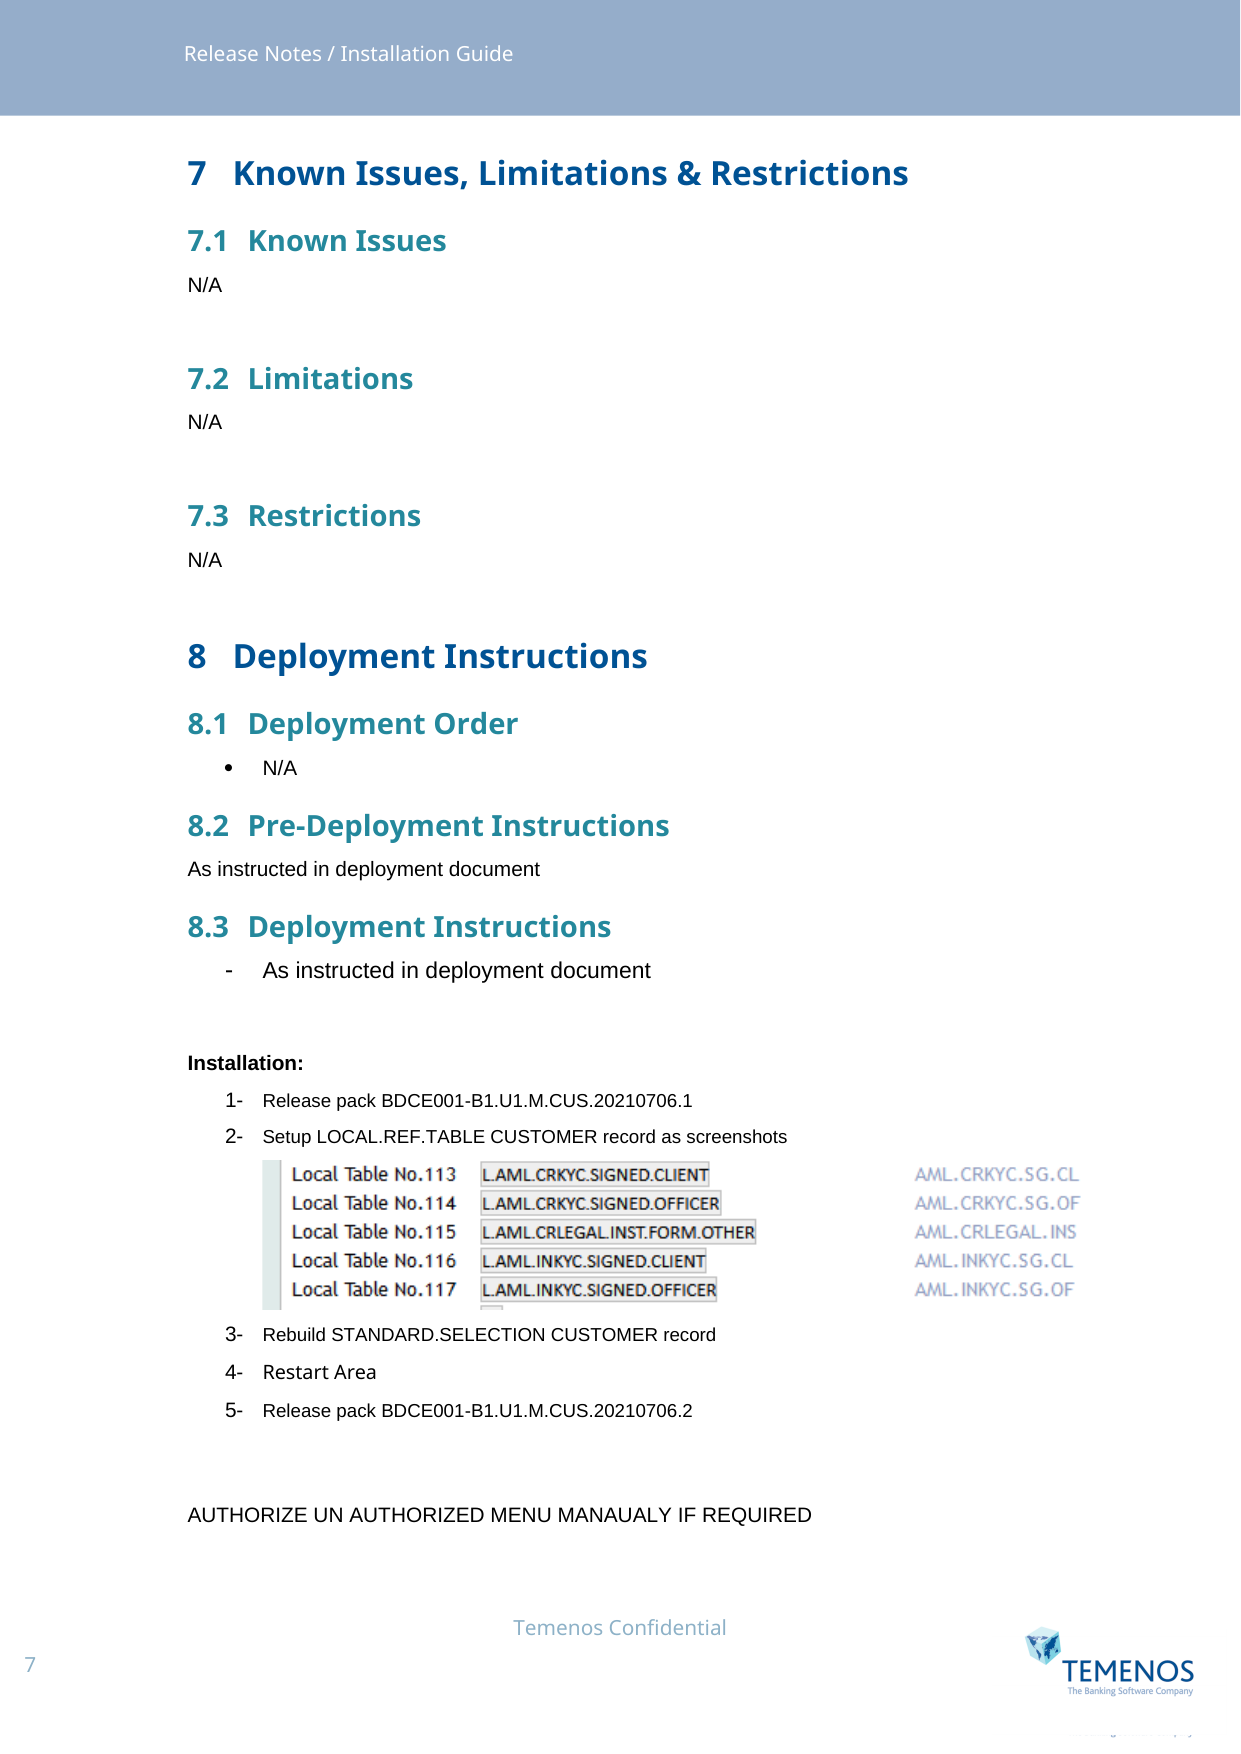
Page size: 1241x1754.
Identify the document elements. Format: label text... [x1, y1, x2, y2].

subtitle Known Issues [187, 220, 1053, 260]
list As instructed in deployment document [225, 952, 1053, 986]
picture [262, 1160, 1128, 1310]
subtitle Deployment Instructions [187, 633, 1053, 679]
text N/A [187, 548, 1053, 572]
subtitle Deployment Order [187, 704, 1053, 743]
subtitle Known Issues, Limitations & Restrictions [187, 150, 1053, 195]
text N/A [187, 273, 1053, 297]
subtitle Restrictions [187, 496, 1053, 535]
subtitle Deployment Instructions [187, 906, 1053, 946]
subtitle Limitations [187, 358, 1053, 398]
text As instructed in deployment document [187, 857, 1053, 881]
list Restart Area [225, 1359, 1053, 1386]
text N/A [187, 410, 1053, 434]
picture [991, 1588, 1227, 1754]
list Release pack BDCE001-B1.U1.M.CUS.20210706.1 [225, 1088, 1053, 1112]
list Setup LOCAL.REF.TABLE CUSTOMER record as screenshots [225, 1124, 1053, 1148]
list Rebuild STANDARD.SELECTION CUSTOMER record [225, 1322, 1053, 1346]
list Release pack BDCE001-B1.U1.M.CUS.20210706.2 [225, 1398, 1053, 1422]
subtitle Pre-Deployment Instructions [187, 805, 1053, 844]
list N/A [225, 756, 1053, 780]
text Installation: [187, 1051, 1053, 1075]
text AUTHORIZE UN AUTHORIZED MENU MANAUALY IF REQUIRED [187, 1503, 1053, 1527]
